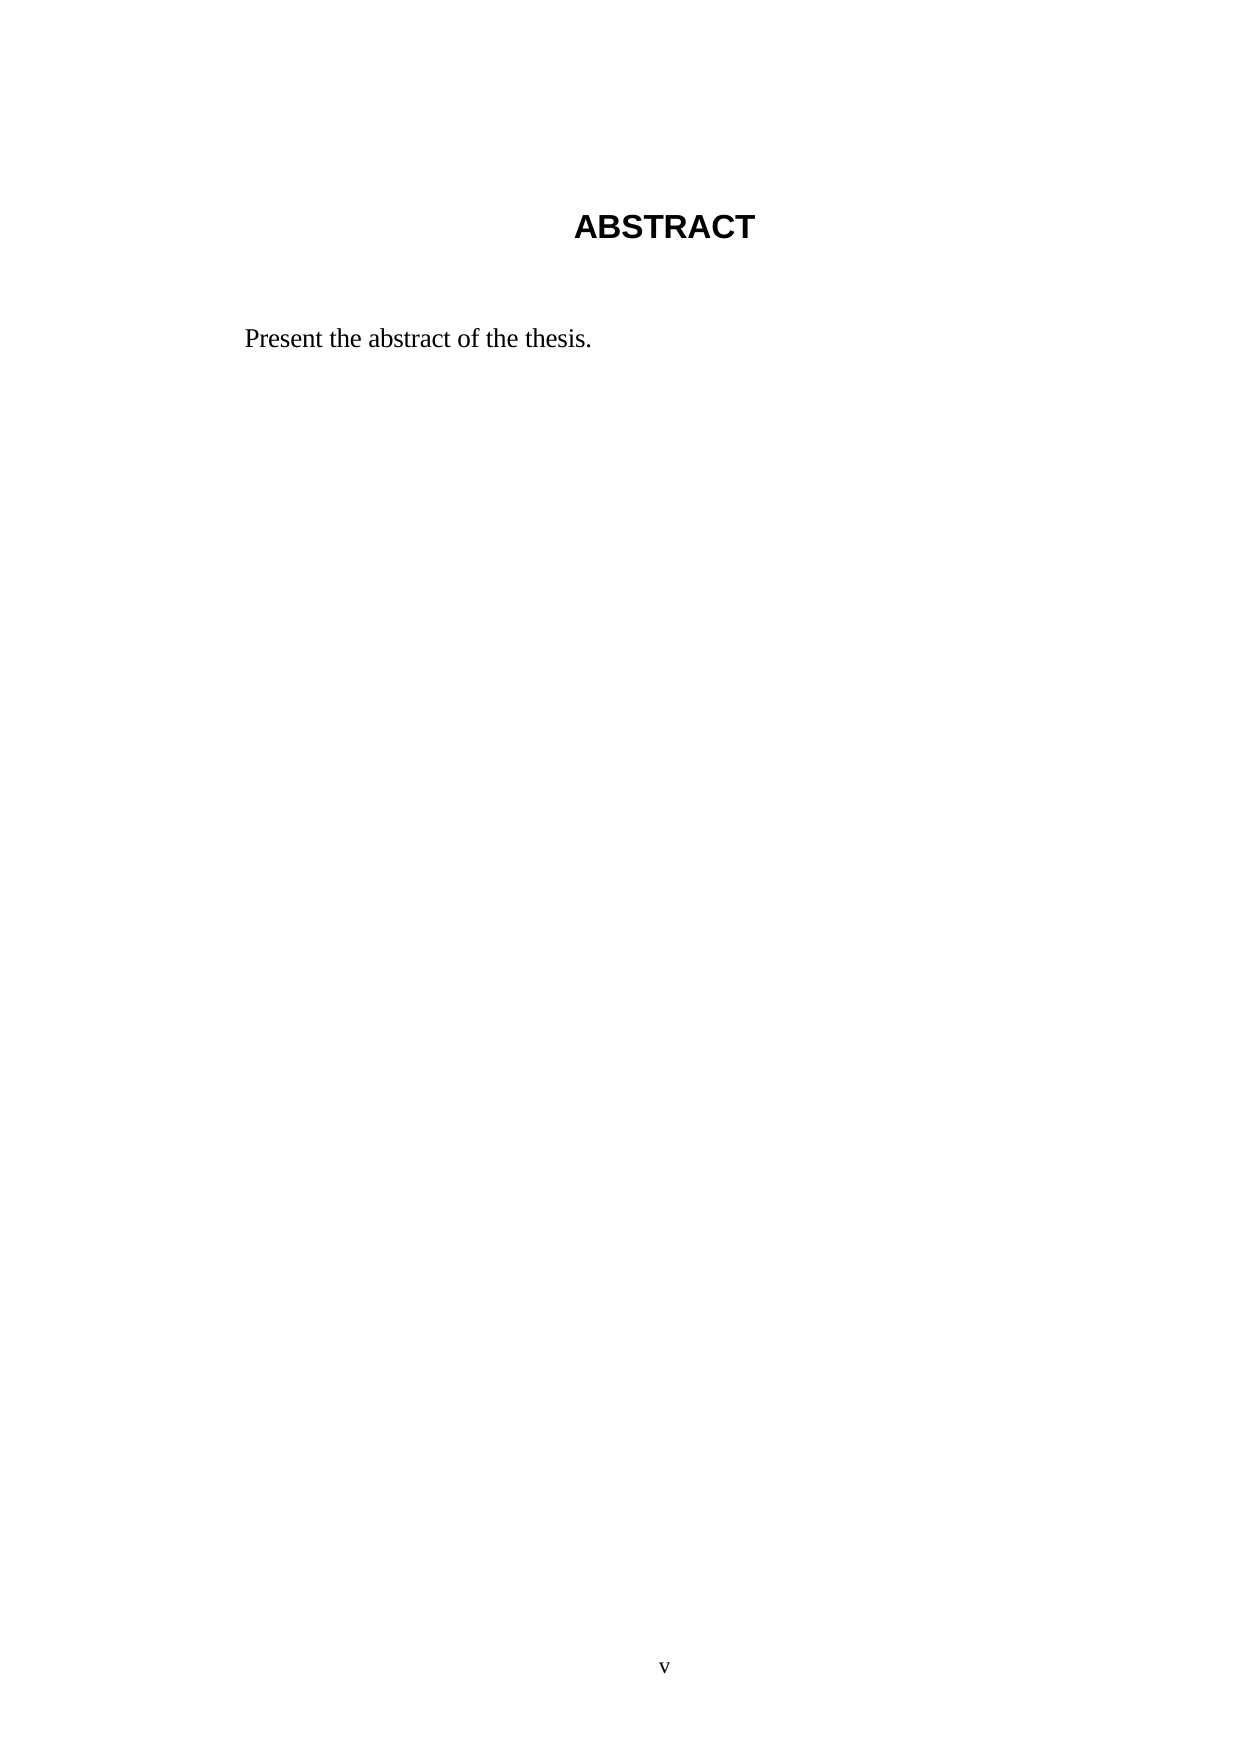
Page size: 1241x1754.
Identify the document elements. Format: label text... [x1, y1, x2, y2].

text ABSTRACT [207, 207, 1122, 245]
text Present the abstract of the thesis. [207, 322, 1122, 353]
